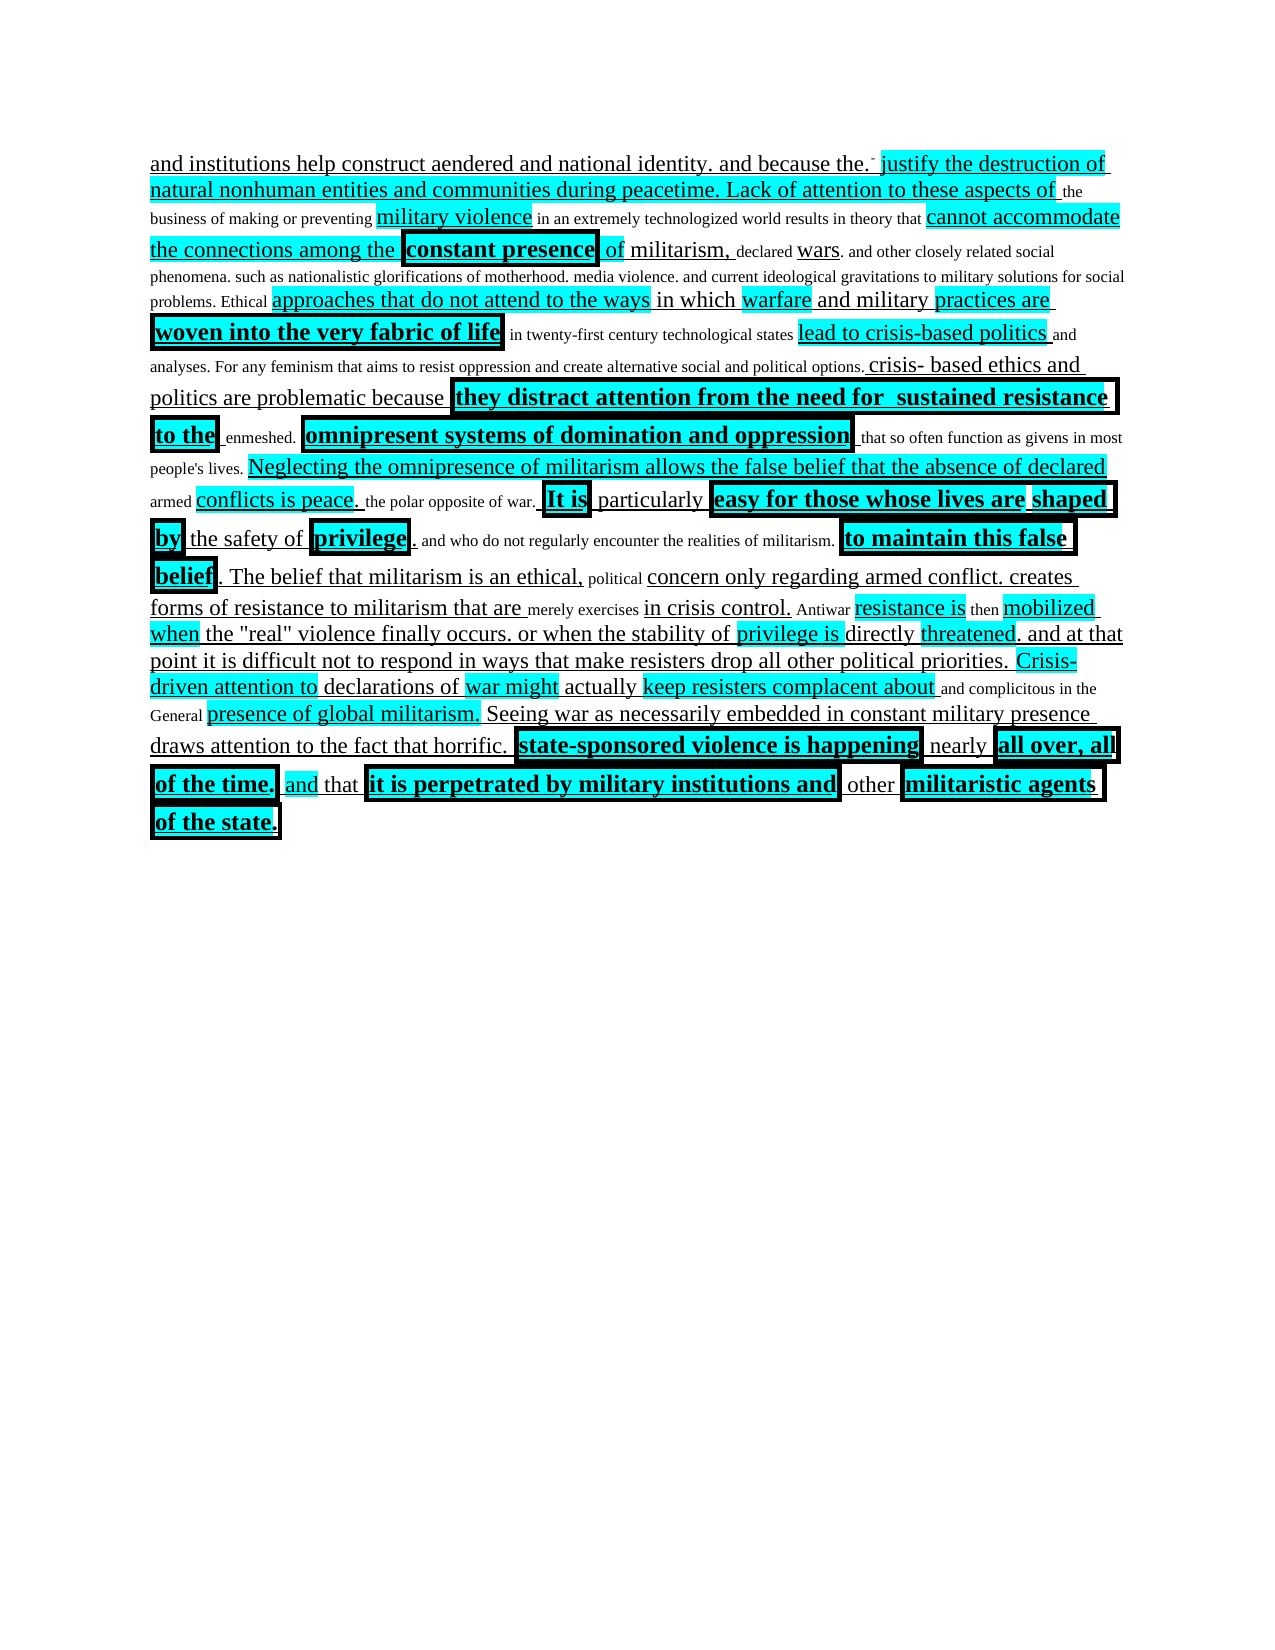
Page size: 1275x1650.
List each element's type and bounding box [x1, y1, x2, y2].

text [150, 150, 1125, 840]
